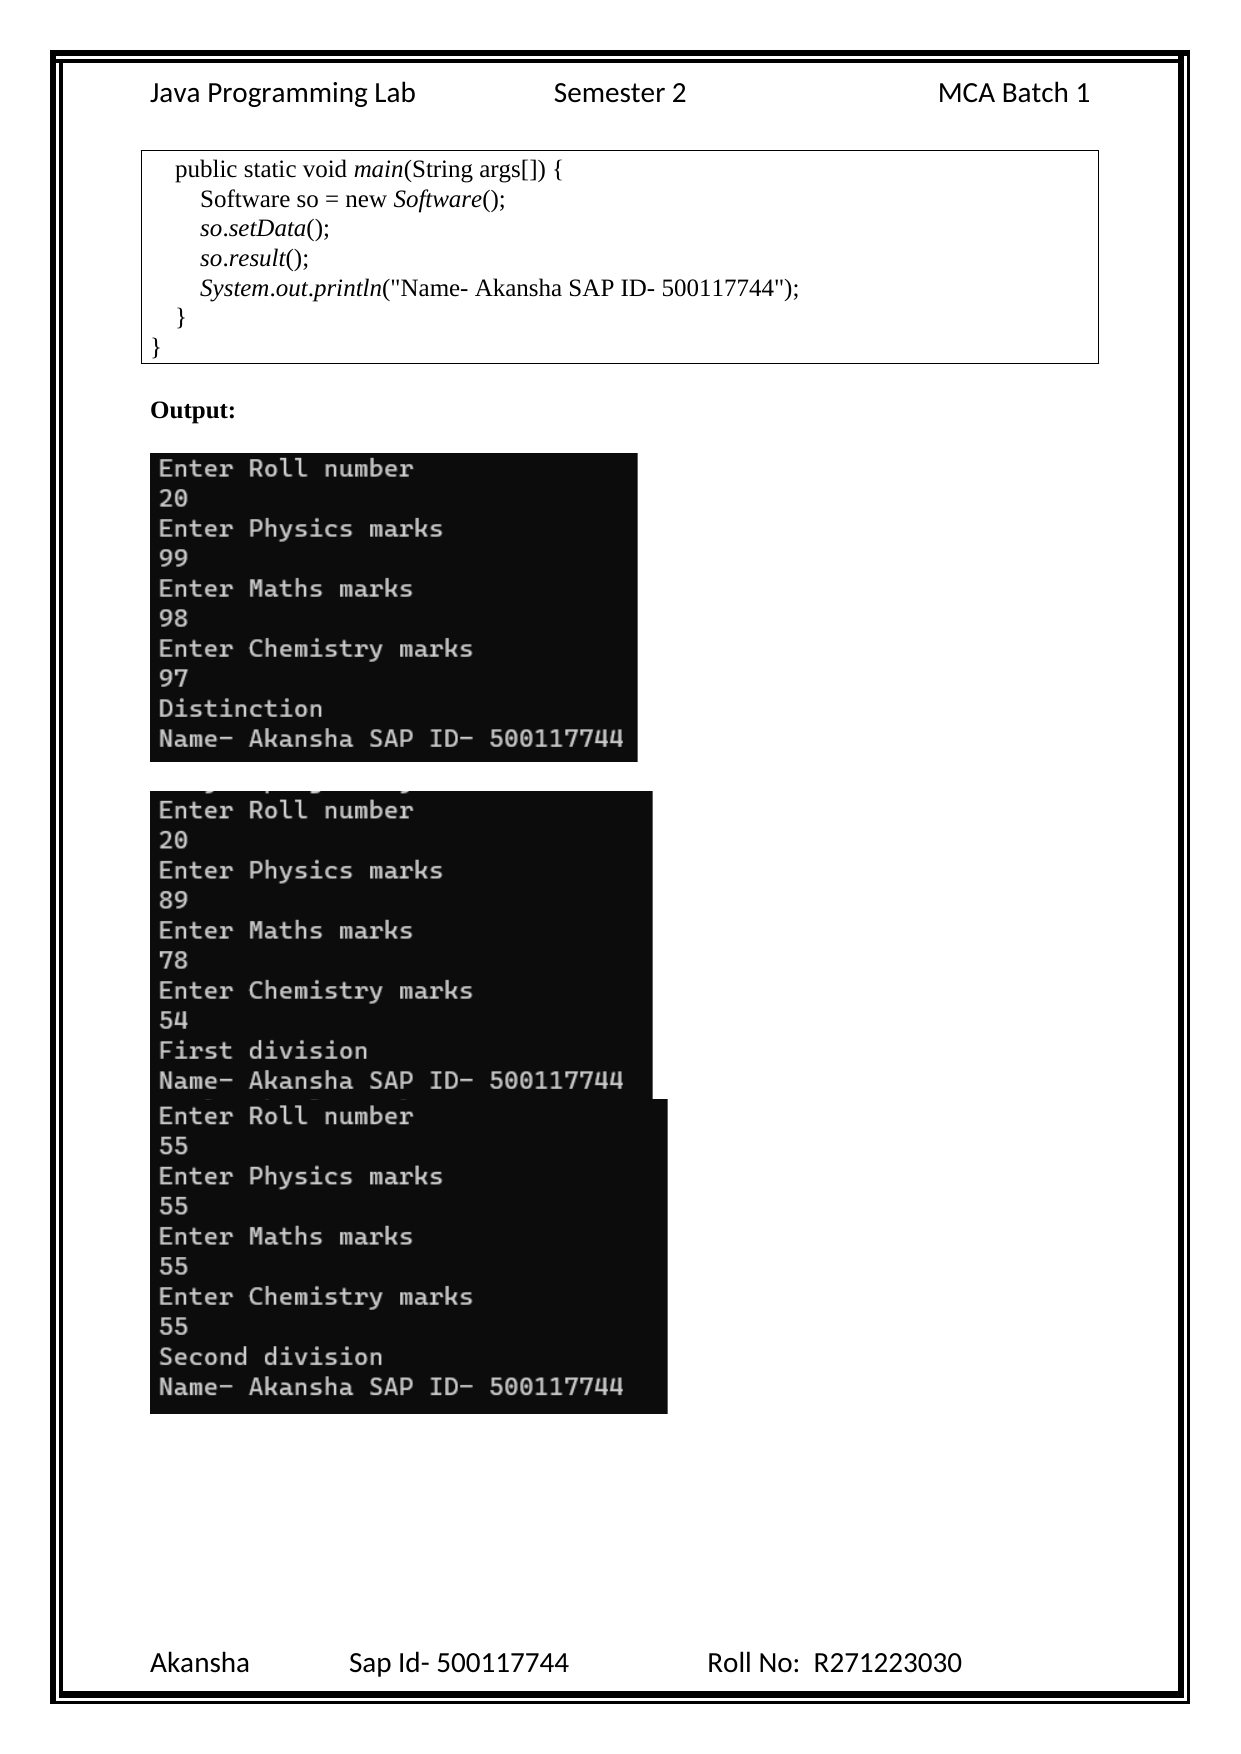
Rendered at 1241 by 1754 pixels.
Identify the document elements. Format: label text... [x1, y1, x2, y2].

picture [150, 791, 668, 1414]
text public static void main(String args[]) { [142, 151, 1098, 183]
text Software so = new Software(); [150, 183, 1090, 212]
text } [150, 302, 1090, 328]
text so.setData(); [150, 212, 1090, 242]
text Output: [150, 394, 1090, 423]
text System.out.println("Name- Akansha SAP ID- 500117744"); [150, 272, 1090, 302]
picture [150, 453, 638, 762]
text so.result(); [150, 242, 1090, 272]
text } [142, 328, 1098, 363]
